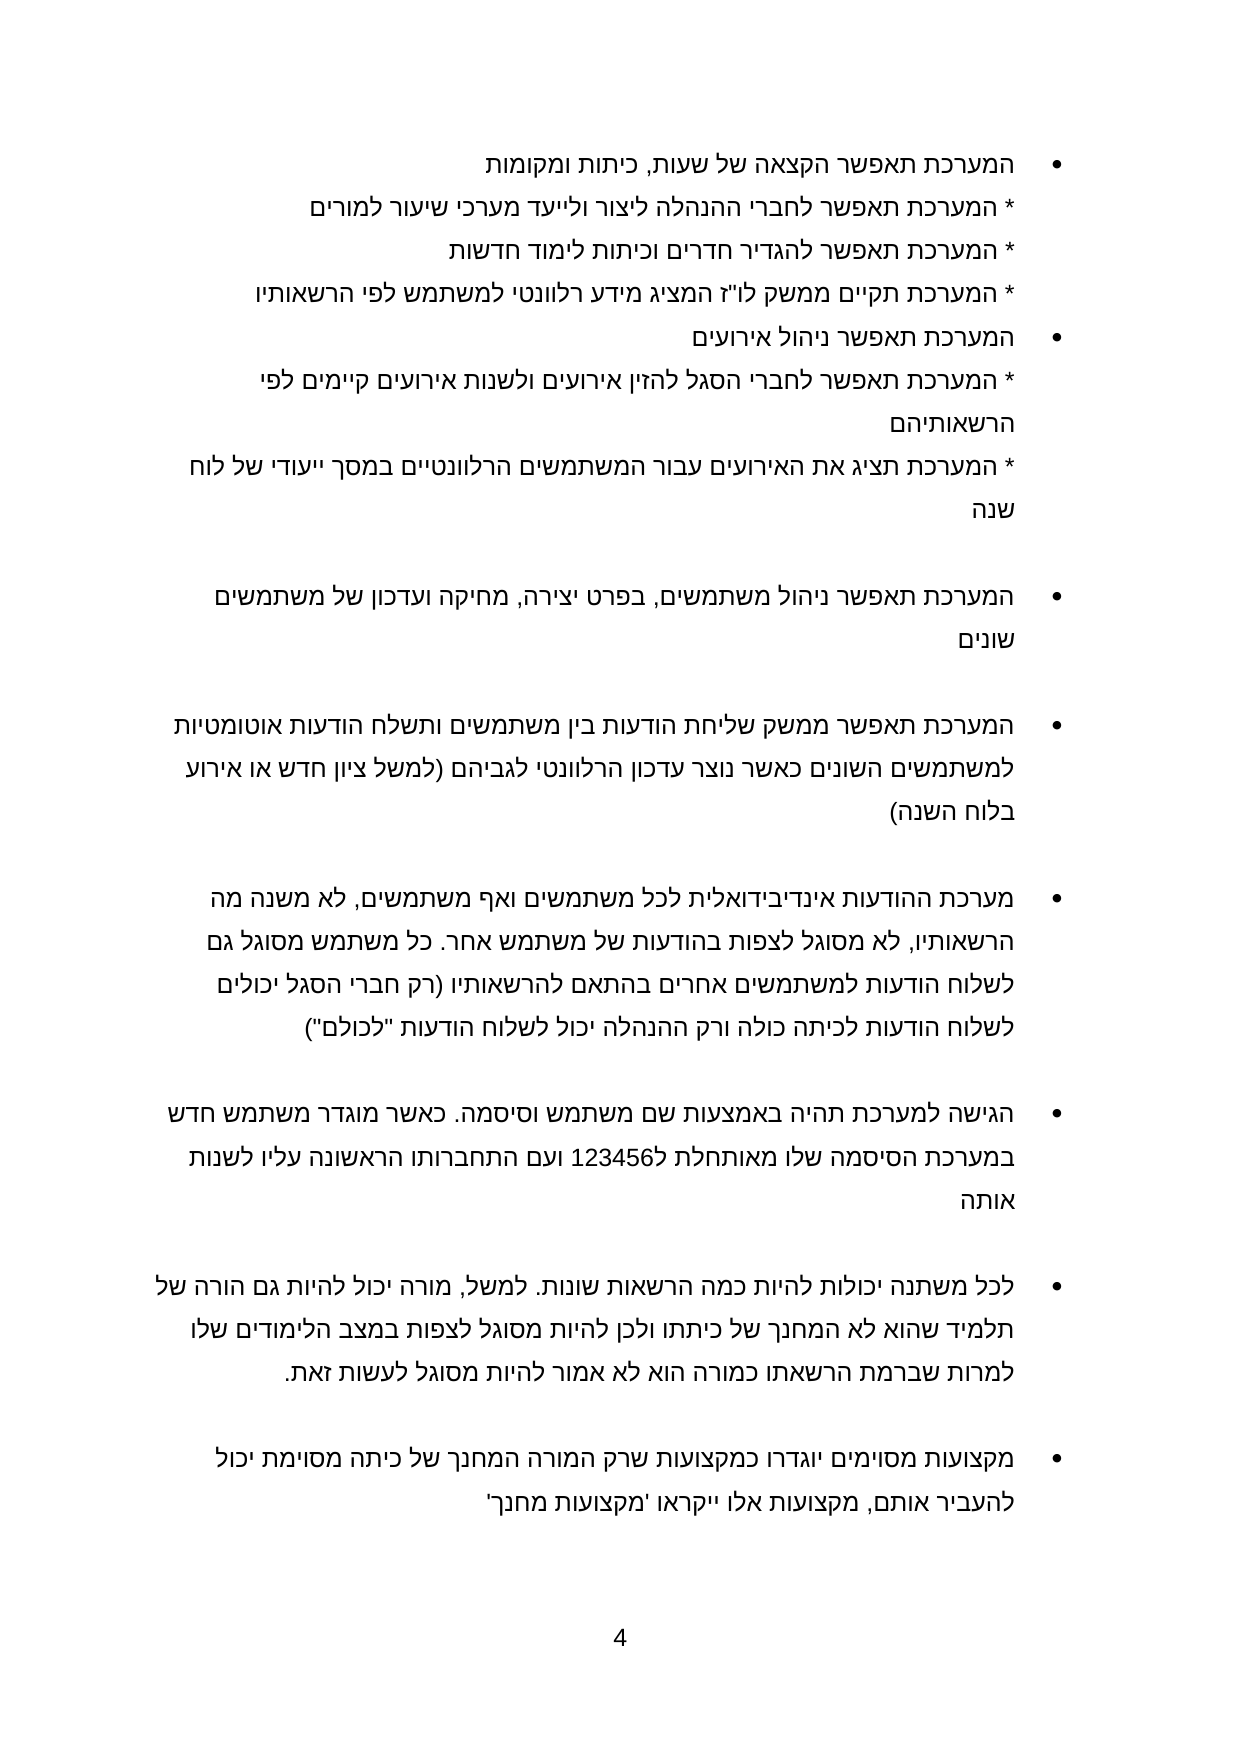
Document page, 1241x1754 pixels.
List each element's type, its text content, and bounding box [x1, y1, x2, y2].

list המערכת תאפשר ניהול משתמשים, בפרט יצירה, מחיקה ועדכון של משתמשים שונים [150, 581, 1053, 697]
list מקצועות מסוימים יוגדרו כמקצועות שרק המורה המחנך של כיתה מסוימת יכול להעביר אותם, מקצועות אלו ייקראו 'מקצועות מחנך' [150, 1444, 1053, 1559]
list המערכת תאפשר ממשק שליחת הודעות בין משתמשים ותשלח הודעות אוטומטיות למשתמשים השונים כאשר נוצר עדכון הרלוונטי לגביהם (למשל ציון חדש או אירוע בלוח השנה) [150, 711, 1053, 869]
list המערכת תאפשר הקצאה של שעות, כיתות ומקומות * המערכת תאפשר לחברי ההנהלה ליצור ולייעד מערכי שיעור למורים * המערכת תאפשר להגדיר חדרים וכיתות לימוד חדשות * המערכת תקיים ממשק לו"ז המציג מידע רלוונטי למשתמש לפי הרשאותיו [150, 150, 1053, 308]
list הגישה למערכת תהיה באמצעות שם משתמש וסיסמה. כאשר מוגדר משתמש חדש במערכת הסיסמה שלו מאותחלת ל123456 ועם התחברותו הראשונה עליו לשנות אותה [150, 1099, 1053, 1257]
list מערכת ההודעות אינדיבידואלית לכל משתמשים ואף משתמשים, לא משנה מה הרשאותיו, לא מסוגל לצפות בהודעות של משתמש אחר. כל משתמש מסוגל גם לשלוח הודעות למשתמשים אחרים בהתאם להרשאותיו (רק חברי הסגל יכולים לשלוח הודעות לכיתה כולה ורק ההנהלה יכול לשלוח הודעות "לכולם") [150, 883, 1053, 1085]
list לכל משתנה יכולות להיות כמה הרשאות שונות. למשל, מורה יכול להיות גם הורה של תלמיד שהוא לא המחנך של כיתתו ולכן להיות מסוגל לצפות במצב הלימודים שלו למרות שברמת הרשאתו כמורה הוא לא אמור להיות מסוגל לעשות זאת. [150, 1272, 1053, 1430]
list המערכת תאפשר ניהול אירועים * המערכת תאפשר לחברי הסגל להזין אירועים ולשנות אירועים קיימים לפי הרשאותיהם * המערכת תציג את האירועים עבור המשתמשים הרלוונטיים במסך ייעודי של לוח שנה [150, 323, 1053, 567]
